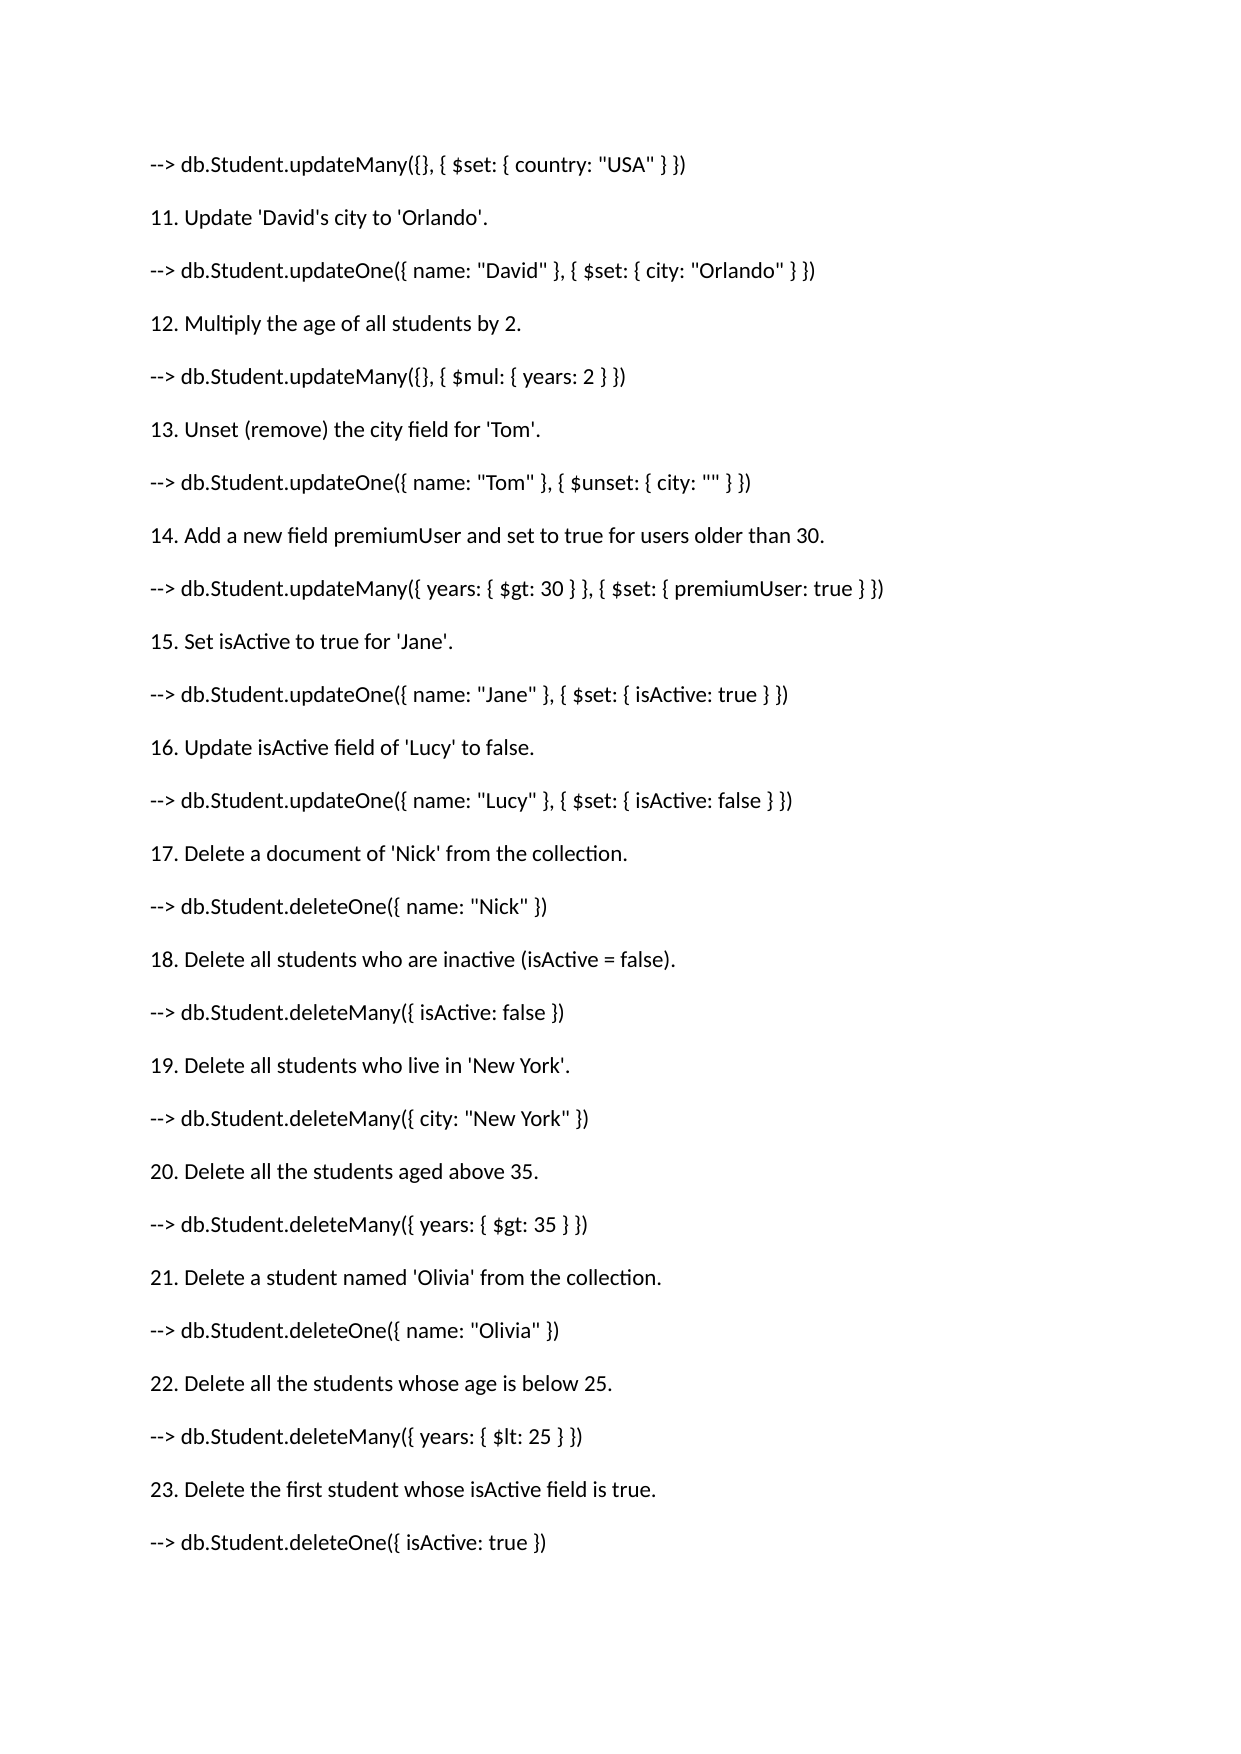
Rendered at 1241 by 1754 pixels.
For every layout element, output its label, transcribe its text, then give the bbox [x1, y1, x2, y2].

text --> db.Student.deleteMany({ isActive: false }) [150, 998, 1090, 1026]
text --> db.Student.updateOne({ name: "Lucy" }, { $set: { isActive: false } }) [150, 786, 1090, 814]
text 16. Update isActive field of 'Lucy' to false. [150, 733, 1090, 761]
text --> db.Student.deleteOne({ isActive: true }) [150, 1528, 1090, 1557]
text 11. Update 'David's city to 'Orlando'. [150, 203, 1090, 231]
text --> db.Student.deleteOne({ name: "Nick" }) [150, 892, 1090, 920]
text --> db.Student.updateOne({ name: "David" }, { $set: { city: "Orlando" } }) [150, 256, 1090, 284]
text --> db.Student.updateMany({}, { $mul: { years: 2 } }) [150, 362, 1090, 390]
text 18. Delete all students who are inactive (isActive = false). [150, 945, 1090, 973]
text 21. Delete a student named 'Olivia' from the collection. [150, 1263, 1090, 1291]
text 23. Delete the first student whose isActive field is true. [150, 1476, 1090, 1503]
text --> db.Student.updateOne({ name: "Jane" }, { $set: { isActive: true } }) [150, 680, 1090, 708]
text 14. Add a new field premiumUser and set to true for users older than 30. [150, 521, 1090, 549]
text --> db.Student.updateOne({ name: "Tom" }, { $unset: { city: "" } }) [150, 468, 1090, 496]
text --> db.Student.deleteMany({ city: "New York" }) [150, 1104, 1090, 1132]
text --> db.Student.updateMany({}, { $set: { country: "USA" } }) [150, 150, 1090, 178]
text 13. Unset (remove) the city field for 'Tom'. [150, 415, 1090, 443]
text --> db.Student.deleteOne({ name: "Olivia" }) [150, 1316, 1090, 1344]
text 17. Delete a document of 'Nick' from the collection. [150, 839, 1090, 867]
text 22. Delete all the students whose age is below 25. [150, 1369, 1090, 1397]
text 12. Multiply the age of all students by 2. [150, 309, 1090, 337]
text --> db.Student.deleteMany({ years: { $gt: 35 } }) [150, 1210, 1090, 1238]
text 20. Delete all the students aged above 35. [150, 1157, 1090, 1185]
text --> db.Student.updateMany({ years: { $gt: 30 } }, { $set: { premiumUser: true } }) [150, 574, 1090, 602]
text 19. Delete all students who live in 'New York'. [150, 1051, 1090, 1079]
text --> db.Student.deleteMany({ years: { $lt: 25 } }) [150, 1422, 1090, 1451]
text 15. Set isActive to true for 'Jane'. [150, 627, 1090, 655]
